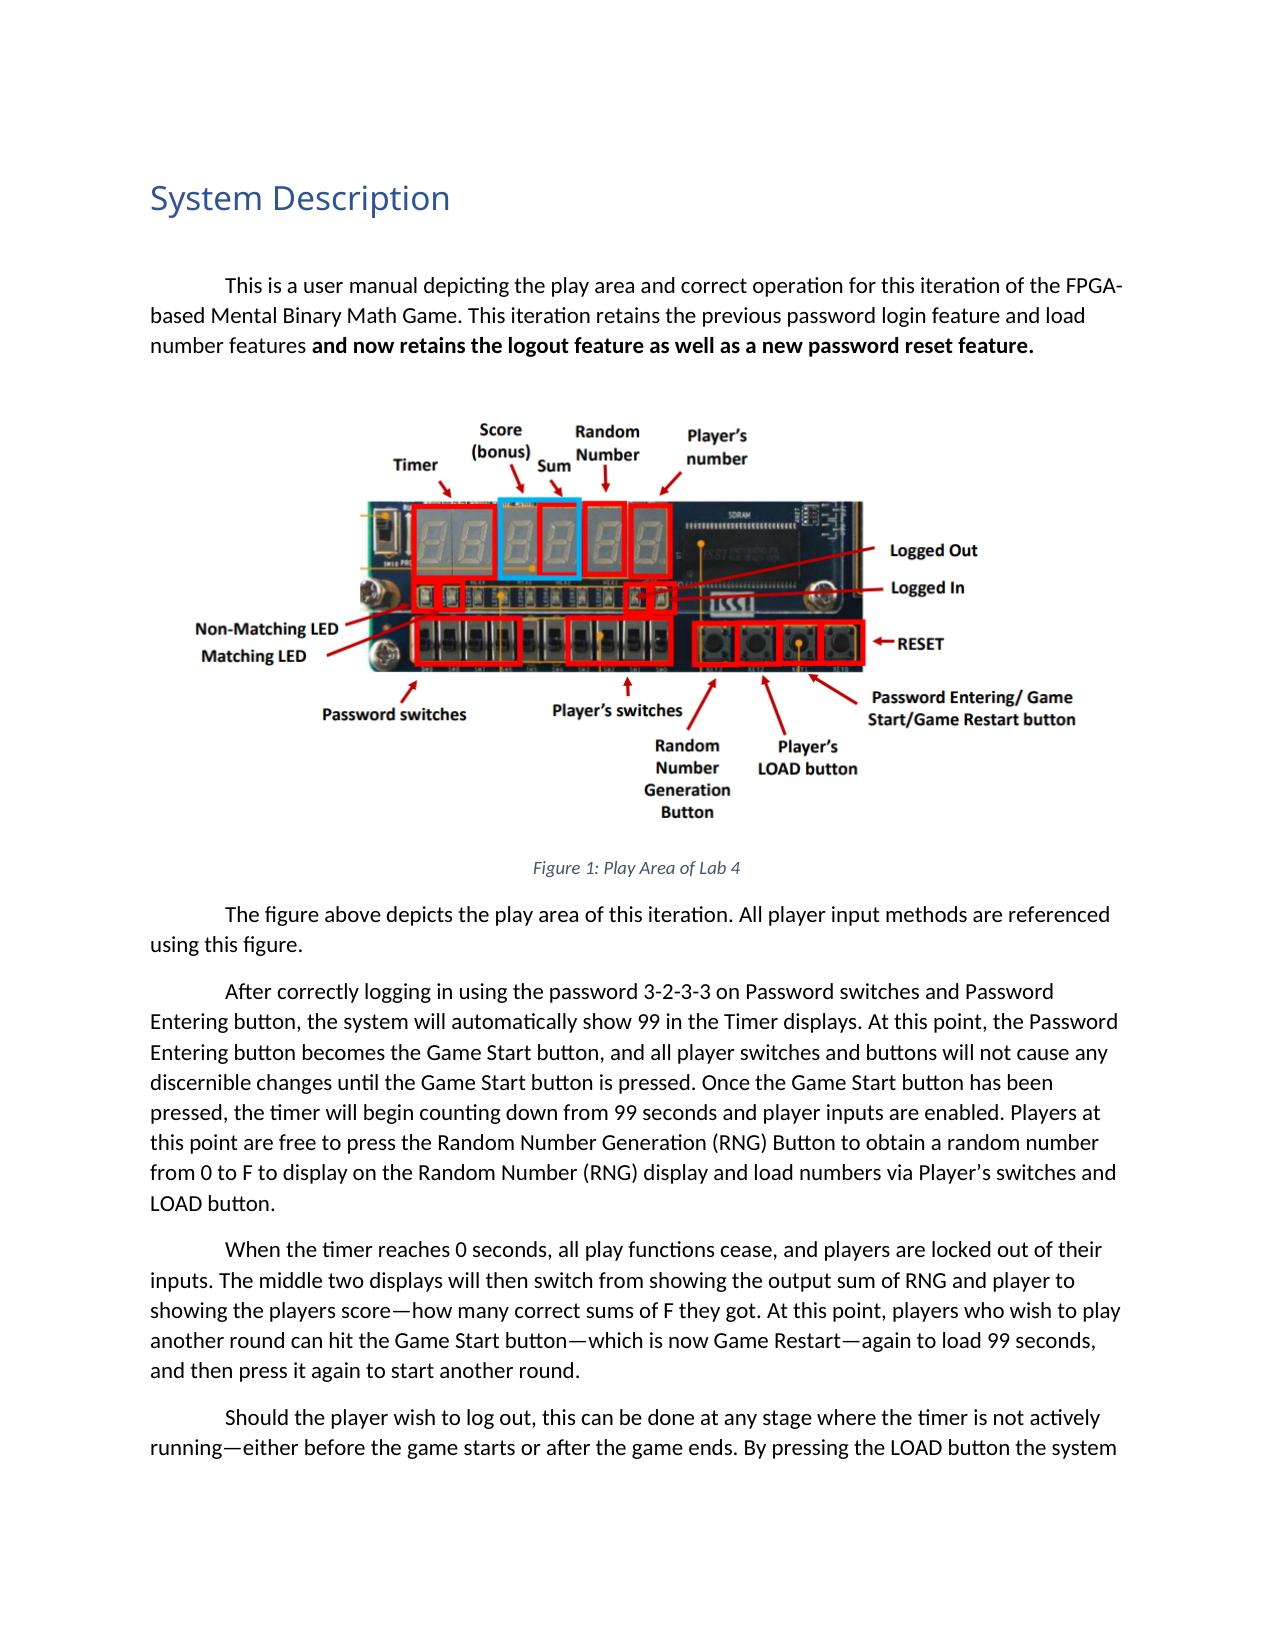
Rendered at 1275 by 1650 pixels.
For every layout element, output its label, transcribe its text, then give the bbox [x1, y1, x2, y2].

text This is a user manual depicting the play area and correct operation for this iteration of the FPGA-based Mental Binary Math Game. This iteration retains the previous password login feature and load number features and now retains the logout feature as well as a new password reset feature. [150, 271, 1125, 359]
picture [150, 378, 1125, 838]
text After correctly logging in using the password 3-2-3-3 on Password switches and Password Entering button, the system will automatically show 99 in the Timer displays. At this point, the Password Entering button becomes the Game Start button, and all player switches and buttons will not cause any discernible changes until the Game Start button is pressed. Once the Game Start button has been pressed, the timer will begin counting down from 99 seconds and player inputs are enabled. Players at this point are free to press the Random Number Generation (RNG) Button to obtain a random number from 0 to F to display on the Random Number (RNG) display and load numbers via Player’s switches and LOAD button. [150, 977, 1125, 1217]
text The figure above depicts the play area of this iteration. All player input methods are referenced using this figure. [150, 900, 1125, 958]
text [150, 1403, 1125, 1461]
text When the timer reaches 0 seconds, all play functions cease, and players are locked out of their inputs. The middle two displays will then switch from showing the output sum of RNG and player to showing the players score—how many correct sums of F they got. At this point, players who wish to play another round can hit the Game Start button—which is now Game Restart—again to load 99 seconds, and then press it again to start another round. [150, 1236, 1125, 1384]
subtitle System Description [150, 175, 1125, 220]
